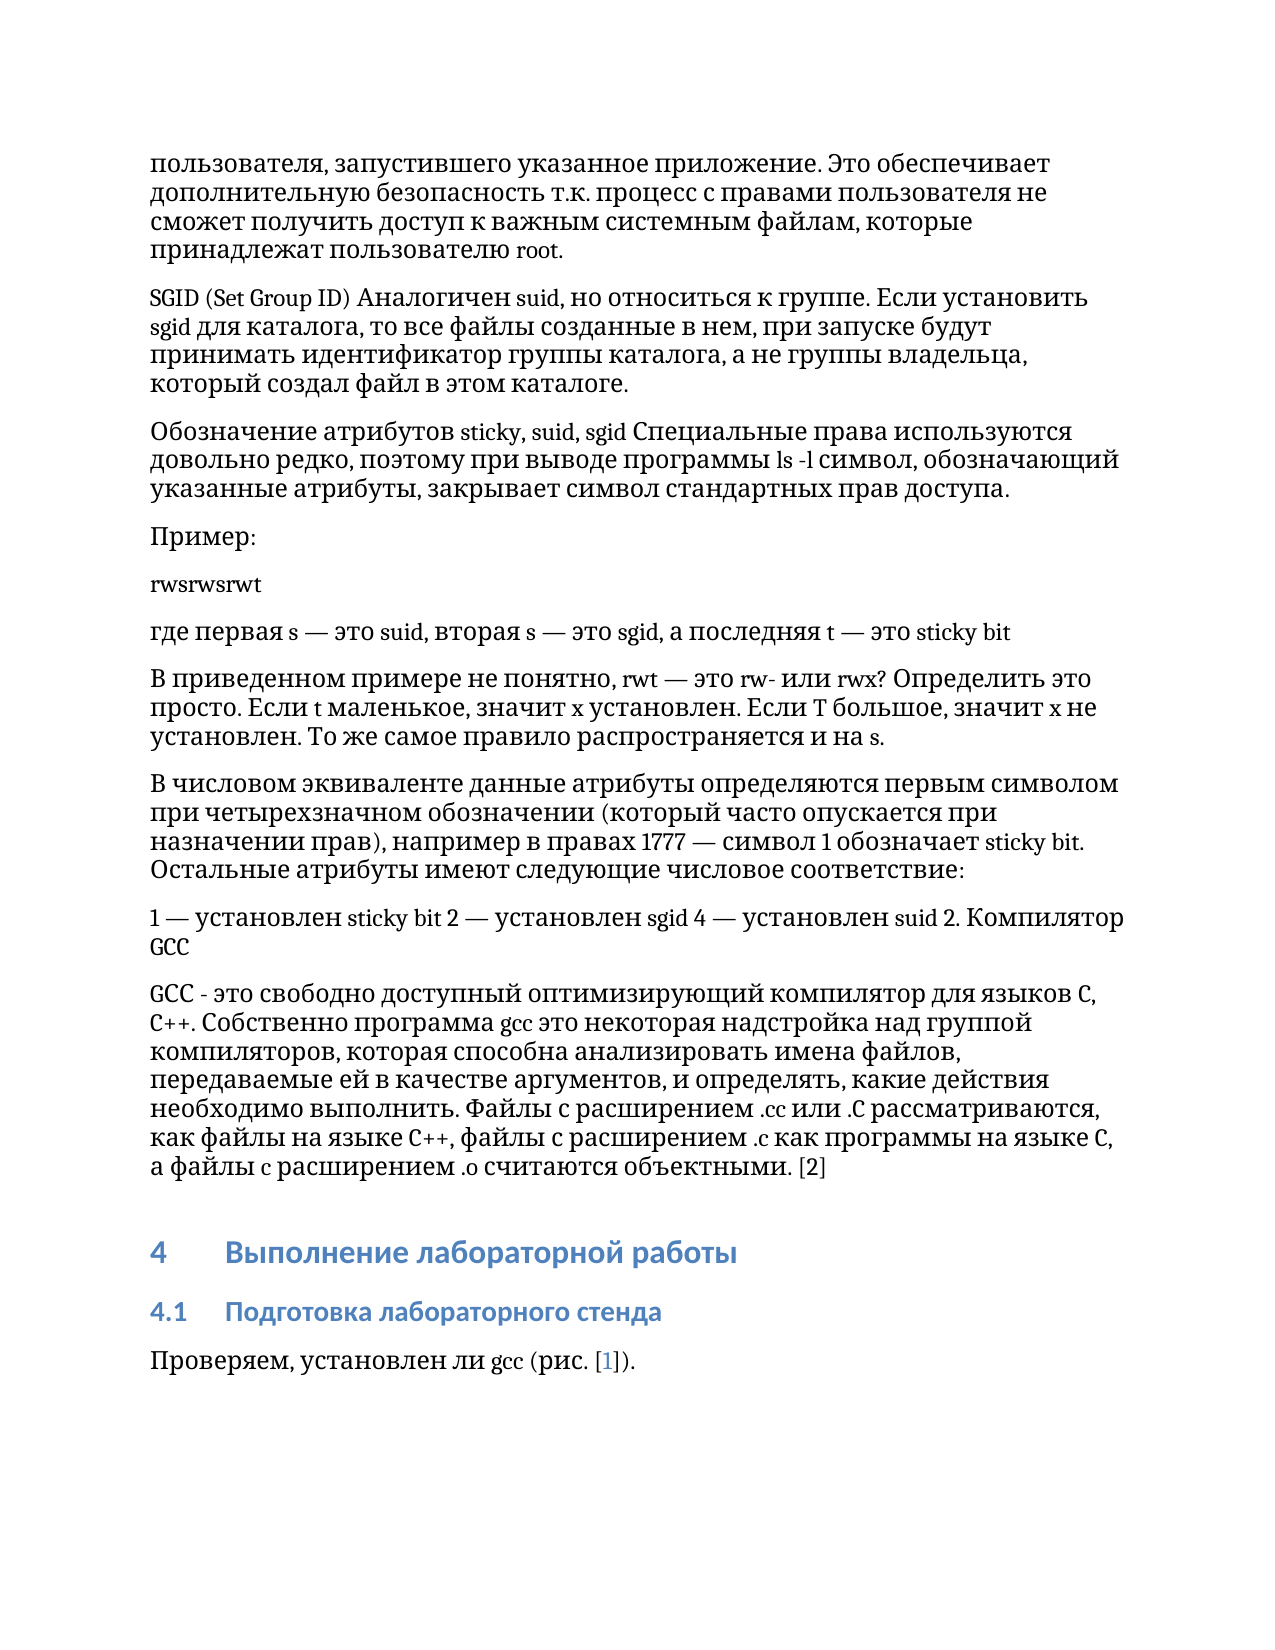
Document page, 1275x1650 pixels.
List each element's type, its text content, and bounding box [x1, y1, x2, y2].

subtitle 4 Выполнение лабораторной работы [150, 1231, 1125, 1272]
text где первая s — это suid, вторая s — это sgid, а последняя t — это sticky bit [150, 617, 1125, 646]
text В числовом эквиваленте данные атрибуты определяются первым символом при четырехзначном обозначении (который часто опускается при назначении прав), например в правах 1777 — символ 1 обозначает sticky bit. Остальные атрибуты имеют следующие числовое соответствие: [150, 770, 1125, 885]
text Проверяем, установлен ли gcc (рис. [1]). [150, 1347, 1125, 1376]
text Обозначение атрибутов sticky, suid, sgid Специальные права используются довольно редко, поэтому при выводе программы ls -l символ, обозначающий указанные атрибуты, закрывает символ стандартных прав доступа. [150, 417, 1125, 504]
text 1 — установлен sticky bit 2 — установлен sgid 4 — установлен suid 2. Компилятор GCC [150, 904, 1125, 961]
text GСС - это свободно доступный оптимизирующий компилятор для языков C, C++. Собственно программа gcc это некоторая надстройка над группой компиляторов, которая способна анализировать имена файлов, передаваемые ей в качестве аргументов, и определять, какие действия необходимо выполнить. Файлы с расширением .cc или .C рассматриваются, как файлы на языке C++, файлы с расширением .c как программы на языке C, а файлы c расширением .o считаются объектными. [2] [150, 980, 1125, 1181]
text SGID (Set Group ID) Аналогичен suid, но относиться к группе. Если установить sgid для каталога, то все файлы созданные в нем, при запуске будут принимать идентификатор группы каталога, а не группы владельца, который создал файл в этом каталоге. [150, 284, 1125, 399]
text rwsrwsrwt [150, 570, 1125, 599]
text В приведенном примере не понятно, rwt — это rw- или rwx? Определить это просто. Если t маленькое, значит x установлен. Если T большое, значит x не установлен. То же самое правило распространяется и на s. [150, 665, 1125, 751]
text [150, 150, 1125, 265]
text Пример: [150, 522, 1125, 551]
subtitle 4.1 Подготовка лабораторного стенда [150, 1293, 1125, 1328]
